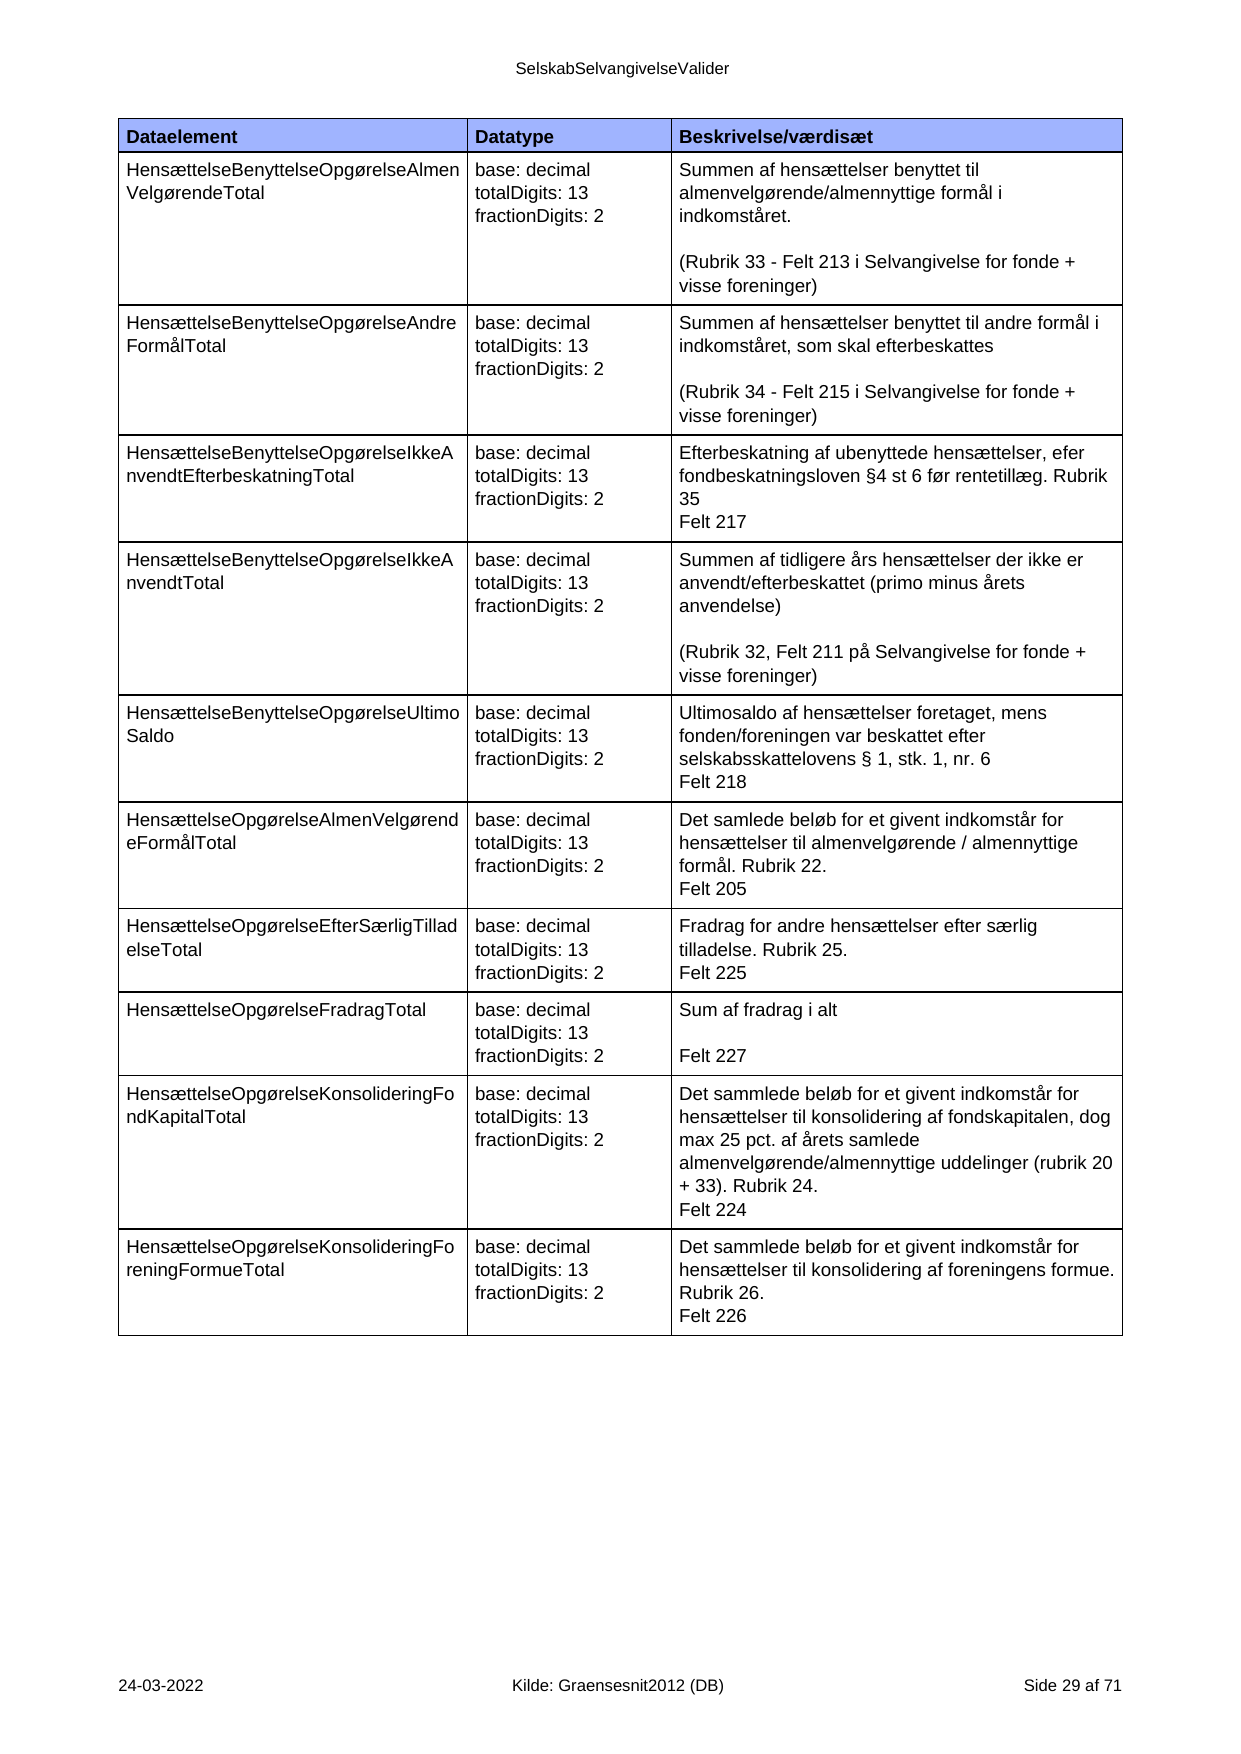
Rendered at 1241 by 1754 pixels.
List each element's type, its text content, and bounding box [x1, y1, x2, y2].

table_cell HensættelseBenyttelseOpgørelseAndreFormålTotal [119, 306, 467, 434]
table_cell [468, 1230, 671, 1335]
table_cell HensættelseBenyttelseOpgørelseIkkeAnvendtTotal [119, 543, 467, 694]
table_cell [468, 153, 671, 304]
table_cell Efterbeskatning af ubenyttede hensættelser, efer fondbeskatningsloven §4 st 6 før rentetillæg. Rubrik 35 Felt 217 [672, 436, 1122, 541]
table_cell Det sammlede beløb for et givent indkomstår for hensættelser til konsolidering af fondskapitalen, dog max 25 pct. af årets samlede almenvelgørende/almennyttige uddelinger (rubrik 20 + 33). Rubrik 24. Felt 224 [672, 1076, 1122, 1228]
table_cell Fradrag for andre hensættelser efter særlig tilladelse. Rubrik 25. Felt 225 [672, 909, 1122, 991]
table_cell base: decimal totalDigits: 13 fractionDigits: 2 [468, 993, 671, 1075]
table_header Beskrivelse/værdisæt [672, 119, 1122, 151]
table_cell base: decimal totalDigits: 13 fractionDigits: 2 [468, 909, 671, 991]
table_cell base: decimal totalDigits: 13 fractionDigits: 2 [468, 306, 671, 434]
table_cell base: decimal totalDigits: 13 fractionDigits: 2 [468, 696, 671, 801]
table_cell base: decimal totalDigits: 13 fractionDigits: 2 [468, 1076, 671, 1228]
table_cell Sum af fradrag i alt Felt 227 [672, 993, 1122, 1075]
table_cell Det sammlede beløb for et givent indkomstår for hensættelser til konsolidering af foreningens formue. Rubrik 26. Felt 226 [672, 1230, 1122, 1335]
table_cell Det samlede beløb for et givent indkomstår for hensættelser til almenvelgørende / almennyttige formål. Rubrik 22. Felt 205 [672, 803, 1122, 908]
table_cell base: decimal totalDigits: 13 fractionDigits: 2 [468, 543, 671, 694]
table_cell HensættelseOpgørelseEfterSærligTilladelseTotal [119, 909, 467, 991]
table_cell HensættelseOpgørelseKonsolideringForeningFormueTotal [119, 1230, 467, 1335]
table_header Datatype [468, 119, 671, 151]
table_cell HensættelseBenyttelseOpgørelseAlmenVelgørendeTotal [119, 153, 467, 304]
table_cell HensættelseBenyttelseOpgørelseUltimoSaldo [119, 696, 467, 801]
table_header Dataelement [119, 119, 467, 151]
table_cell HensættelseOpgørelseFradragTotal [119, 993, 467, 1075]
table_cell base: decimal totalDigits: 13 fractionDigits: 2 [468, 803, 671, 908]
table_cell HensættelseOpgørelseAlmenVelgørendeFormålTotal [119, 803, 467, 908]
table_cell base: decimal totalDigits: 13 fractionDigits: 2 [468, 436, 671, 541]
table_cell Ultimosaldo af hensættelser foretaget, mens fonden/foreningen var beskattet efter selskabsskattelovens § 1, stk. 1, nr. 6 Felt 218 [672, 696, 1122, 801]
table_cell Summen af hensættelser benyttet til almenvelgørende/almennyttige formål i indkomståret. (Rubrik 33 - Felt 213 i Selvangivelse for fonde + visse foreninger) [672, 153, 1122, 304]
table_cell HensættelseBenyttelseOpgørelseIkkeAnvendtEfterbeskatningTotal [119, 436, 467, 541]
table_cell Summen af hensættelser benyttet til andre formål i indkomståret, som skal efterbeskattes (Rubrik 34 - Felt 215 i Selvangivelse for fonde + visse foreninger) [672, 306, 1122, 434]
table_cell Summen af tidligere års hensættelser der ikke er anvendt/efterbeskattet (primo minus årets anvendelse) (Rubrik 32, Felt 211 på Selvangivelse for fonde + visse foreninger) [672, 543, 1122, 694]
table_cell HensættelseOpgørelseKonsolideringFondKapitalTotal [119, 1076, 467, 1228]
